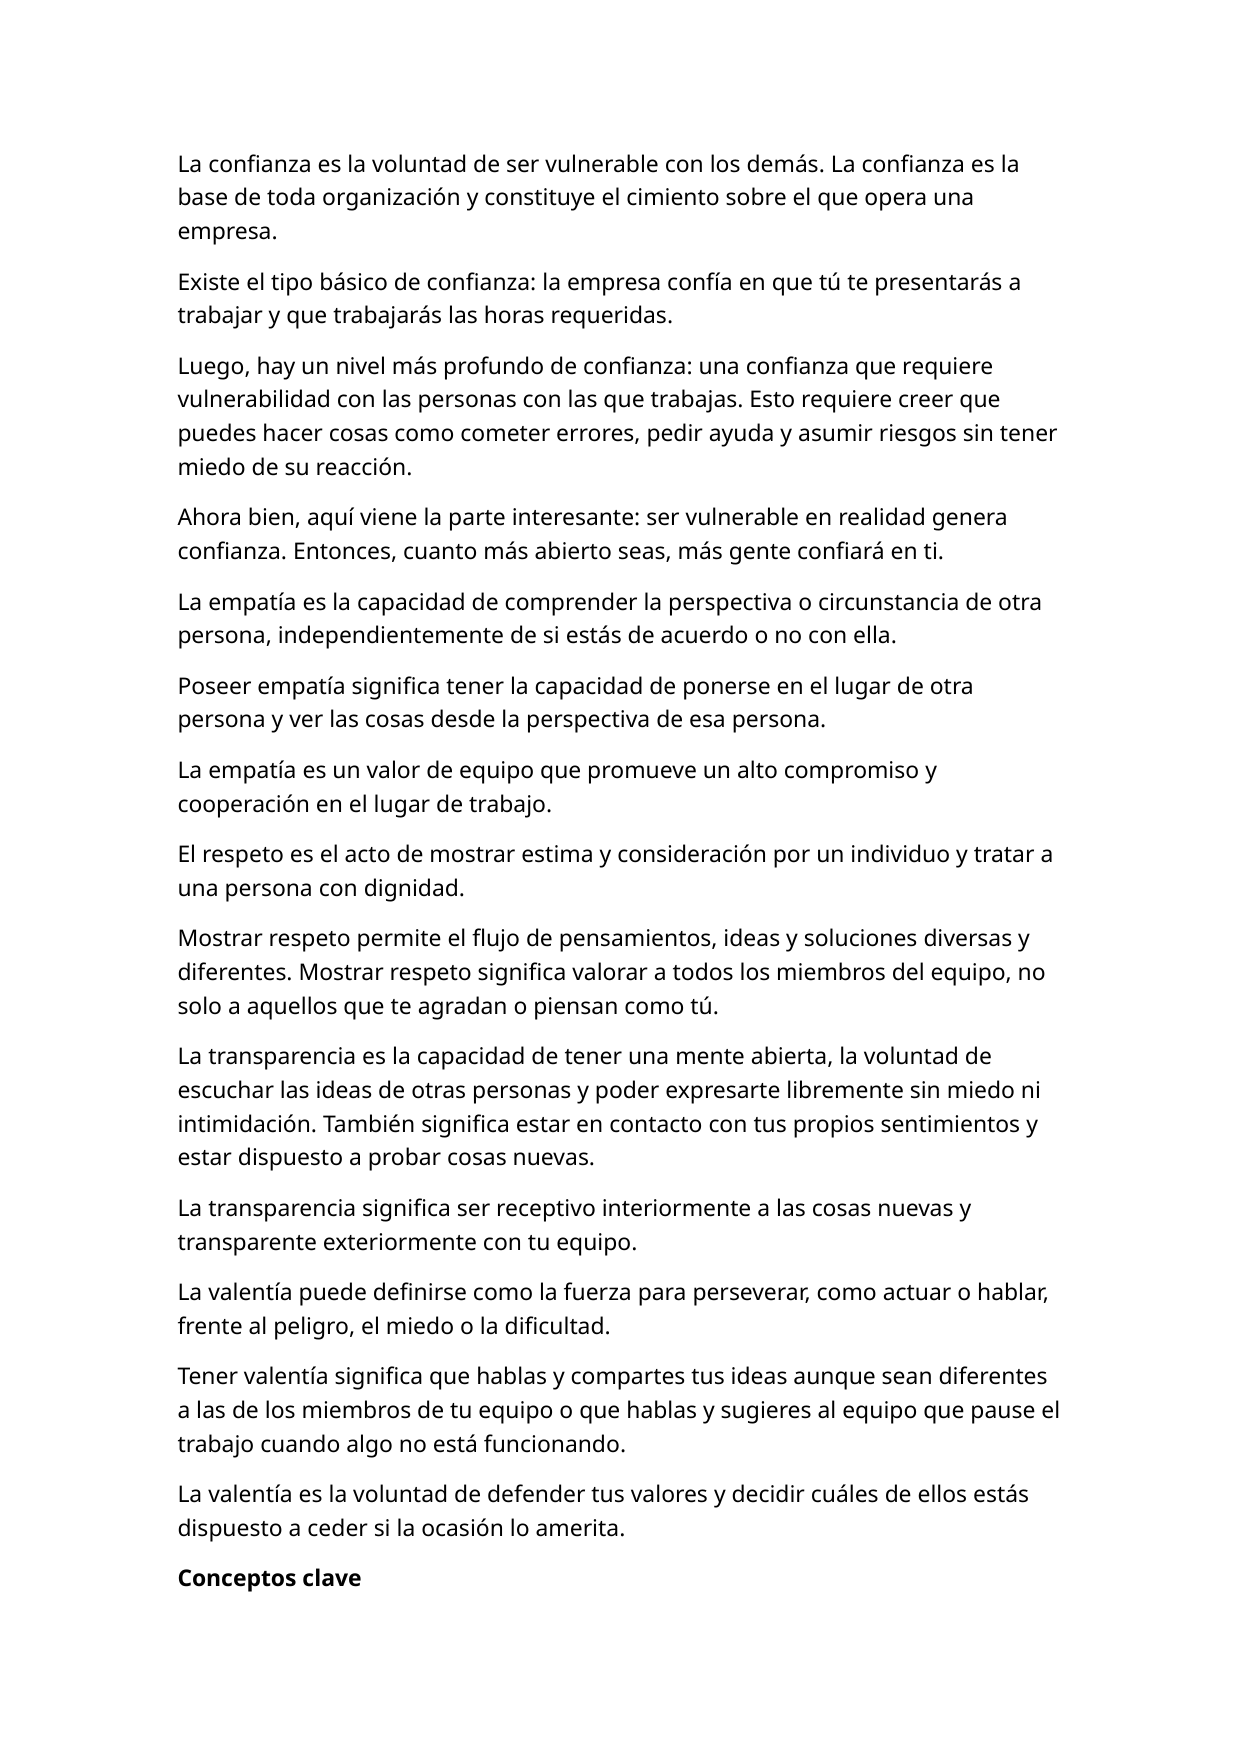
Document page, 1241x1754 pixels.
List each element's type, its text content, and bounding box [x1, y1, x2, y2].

text Existe el tipo básico de confianza: la empresa confía en que tú te presentarás a trabajar y que trabajarás las horas requeridas. [177, 266, 1063, 331]
text Poseer empatía significa tener la capacidad de ponerse en el lugar de otra persona y ver las cosas desde la perspectiva de esa persona. [177, 670, 1063, 735]
text Luego, hay un nivel más profundo de confianza: una confianza que requiere vulnerabilidad con las personas con las que trabajas. Esto requiere creer que puedes hacer cosas como cometer errores, pedir ayuda y asumir riesgos sin tener miedo de su reacción. [177, 350, 1063, 482]
text La confianza es la voluntad de ser vulnerable con los demás. La confianza es la base de toda organización y constituye el cimiento sobre el que opera una empresa. [177, 148, 1063, 246]
text La valentía es la voluntad de defender tus valores y decidir cuáles de ellos estás dispuesto a ceder si la ocasión lo amerita. [177, 1478, 1063, 1543]
text La valentía puede definirse como la fuerza para perseverar, como actuar o hablar, frente al peligro, el miedo o la dificultad. [177, 1276, 1063, 1341]
text Conceptos clave [177, 1562, 1063, 1593]
text Ahora bien, aquí viene la parte interesante: ser vulnerable en realidad genera confianza. Entonces, cuanto más abierto seas, más gente confiará en ti. [177, 501, 1063, 566]
text La empatía es un valor de equipo que promueve un alto compromiso y cooperación en el lugar de trabajo. [177, 754, 1063, 819]
text La transparencia significa ser receptivo interiormente a las cosas nuevas y transparente exteriormente con tu equipo. [177, 1192, 1063, 1257]
text La transparencia es la capacidad de tener una mente abierta, la voluntad de escuchar las ideas de otras personas y poder expresarte libremente sin miedo ni intimidación. También significa estar en contacto con tus propios sentimientos y estar dispuesto a probar cosas nuevas. [177, 1040, 1063, 1173]
text El respeto es el acto de mostrar estima y consideración por un individuo y tratar a una persona con dignidad. [177, 838, 1063, 903]
text La empatía es la capacidad de comprender la perspectiva o circunstancia de otra persona, independientemente de si estás de acuerdo o no con ella. [177, 586, 1063, 651]
text Tener valentía significa que hablas y compartes tus ideas aunque sean diferentes a las de los miembros de tu equipo o que hablas y sugieres al equipo que pause el trabajo cuando algo no está funcionando. [177, 1360, 1063, 1459]
text Mostrar respeto permite el flujo de pensamientos, ideas y soluciones diversas y diferentes. Mostrar respeto significa valorar a todos los miembros del equipo, no solo a aquellos que te agradan o piensan como tú. [177, 922, 1063, 1021]
